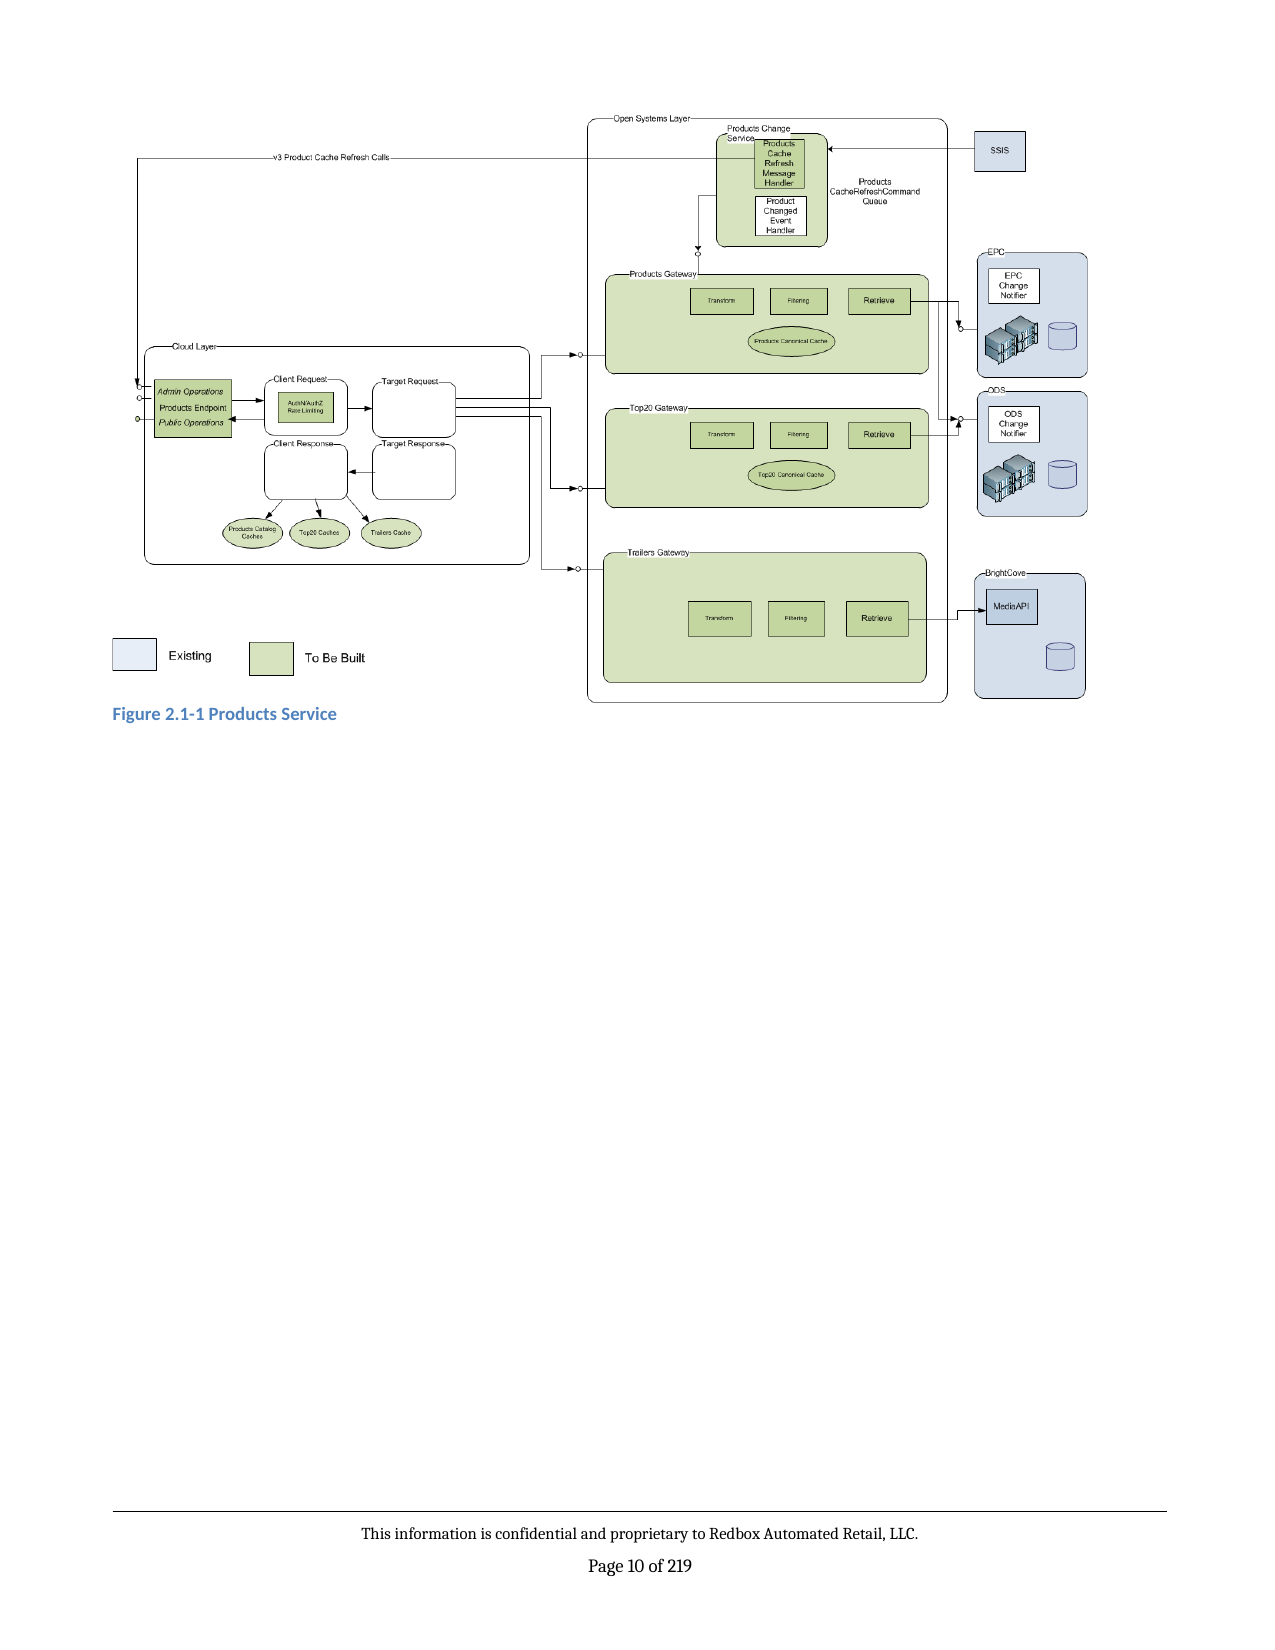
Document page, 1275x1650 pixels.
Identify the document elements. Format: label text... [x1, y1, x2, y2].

text Figure 2.1-1 Products Service [112, 703, 1162, 726]
picture [112, 112, 1088, 703]
